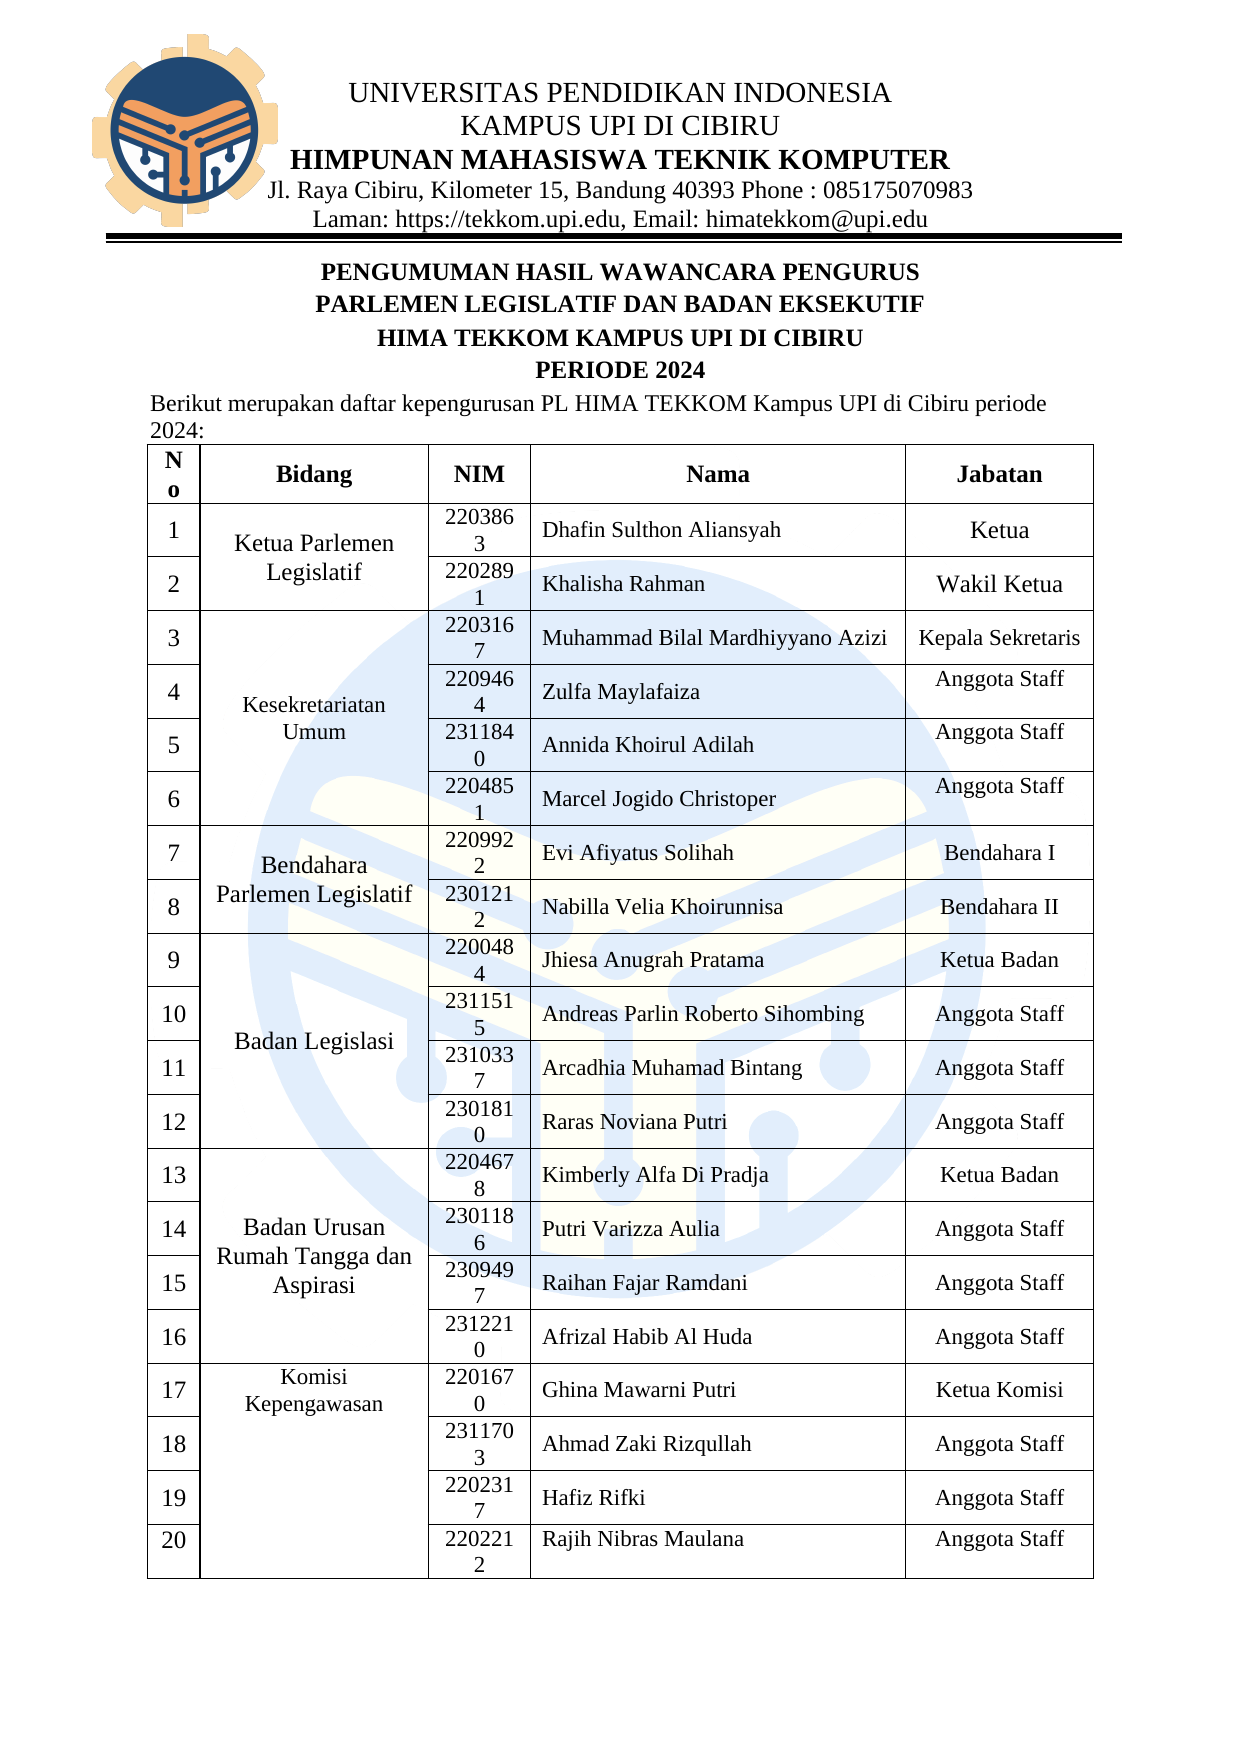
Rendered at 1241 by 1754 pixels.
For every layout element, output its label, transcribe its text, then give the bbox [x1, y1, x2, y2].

table_cell 2203167 [429, 611, 530, 664]
table_cell Anggota Staff [906, 1310, 1093, 1362]
table_header Bidang [201, 445, 428, 502]
table_cell Komisi Kepengawasan [201, 1364, 428, 1577]
table_cell 14 [148, 1202, 199, 1255]
table_cell Anggota Staff [906, 1202, 1093, 1255]
table_cell 2310337 [429, 1041, 530, 1094]
table_cell 8 [148, 880, 199, 932]
table_cell Anggota Staff [906, 1256, 1093, 1309]
table_cell 2309497 [429, 1256, 530, 1309]
table_cell 2209464 [429, 665, 530, 717]
table_cell 18 [148, 1417, 199, 1470]
table_cell 9 [148, 934, 199, 986]
table_header Jabatan [906, 445, 1093, 502]
table_cell Anggota Staff [906, 1471, 1093, 1524]
table_cell Muhammad Bilal Mardhiyyano Azizi [531, 611, 905, 664]
table_cell Badan Urusan Rumah Tangga dan Aspirasi [201, 1149, 428, 1362]
table_cell 2202212 [429, 1525, 530, 1577]
table_cell 2311703 [429, 1417, 530, 1470]
table_cell 2203863 [429, 504, 530, 556]
table_cell 15 [148, 1256, 199, 1309]
table_cell 2201670 [429, 1364, 530, 1416]
picture [92, 34, 278, 227]
text PERIODE 2024 [150, 356, 1090, 384]
table_cell Anggota Staff [906, 987, 1093, 1040]
table_cell 19 [148, 1471, 199, 1524]
table_cell Khalisha Rahman [531, 557, 905, 610]
table_cell 11 [148, 1041, 199, 1094]
table_cell Kesekretariatan Umum [201, 611, 428, 825]
text HIMA TEKKOM KAMPUS UPI DI CIBIRU [150, 323, 1090, 351]
table_cell 2311515 [429, 987, 530, 1040]
table_cell Ahmad Zaki Rizqullah [531, 1417, 905, 1470]
table_cell Afrizal Habib Al Huda [531, 1310, 905, 1362]
table_cell Kepala Sekretaris [906, 611, 1093, 664]
table_cell Marcel Jogido Christoper [531, 772, 905, 825]
table_cell 10 [148, 987, 199, 1040]
table_cell 2204851 [429, 772, 530, 825]
table_header Nama [531, 445, 905, 502]
table_cell Andreas Parlin Roberto Sihombing [531, 987, 905, 1040]
table_header NIM [429, 445, 530, 502]
table_cell 2 [148, 557, 199, 610]
table_cell 16 [148, 1310, 199, 1362]
table_cell Arcadhia Muhamad Bintang [531, 1041, 905, 1094]
table_cell Putri Varizza Aulia [531, 1202, 905, 1255]
table_cell Rajih Nibras Maulana [531, 1525, 905, 1577]
table_cell Anggota Staff [906, 772, 1093, 825]
table_cell 2301810 [429, 1095, 530, 1147]
table_cell Ghina Mawarni Putri [531, 1364, 905, 1416]
table_cell Evi Afiyatus Solihah [531, 826, 905, 879]
table_cell 2312210 [429, 1310, 530, 1362]
table_cell 1 [148, 504, 199, 556]
table_cell 2301186 [429, 1202, 530, 1255]
table_cell 20 [148, 1525, 199, 1577]
table_cell 2202317 [429, 1471, 530, 1524]
table_cell 2209922 [429, 826, 530, 879]
table_cell Hafiz Rifki [531, 1471, 905, 1524]
table_cell 2200484 [429, 934, 530, 986]
text PENGUMUMAN HASIL WAWANCARA PENGURUS [150, 257, 1090, 285]
table_cell 2204678 [429, 1149, 530, 1201]
table_cell Anggota Staff [906, 1525, 1093, 1577]
table_cell Ketua [906, 504, 1093, 556]
table_cell 5 [148, 719, 199, 771]
table_cell Anggota Staff [906, 1095, 1093, 1147]
table_cell 17 [148, 1364, 199, 1416]
table_cell Bendahara Parlemen Legislatif [201, 826, 428, 932]
table_cell Dhafin Sulthon Aliansyah [531, 504, 905, 556]
table_cell 6 [148, 772, 199, 825]
table_cell Ketua Parlemen Legislatif [201, 504, 428, 610]
table_cell 3 [148, 611, 199, 664]
table_cell 7 [148, 826, 199, 879]
table_cell Anggota Staff [906, 719, 1093, 771]
table_cell 4 [148, 665, 199, 717]
table_cell Ketua Badan [906, 1149, 1093, 1201]
table_cell Raihan Fajar Ramdani [531, 1256, 905, 1309]
table_cell Wakil Ketua [906, 557, 1093, 610]
table_cell Anggota Staff [906, 665, 1093, 717]
table_cell 2311840 [429, 719, 530, 771]
table_cell Badan Legislasi [201, 934, 428, 1147]
table_cell Ketua Komisi [906, 1364, 1093, 1416]
table_cell 2301212 [429, 880, 530, 932]
table_cell 12 [148, 1095, 199, 1147]
table_cell Zulfa Maylafaiza [531, 665, 905, 717]
table_cell Kimberly Alfa Di Pradja [531, 1149, 905, 1201]
table_cell Bendahara II [906, 880, 1093, 932]
table_cell 13 [148, 1149, 199, 1201]
table_cell Bendahara I [906, 826, 1093, 879]
table_cell Jhiesa Anugrah Pratama [531, 934, 905, 986]
table_cell Nabilla Velia Khoirunnisa [531, 880, 905, 932]
table_cell Anggota Staff [906, 1041, 1093, 1094]
table_cell Raras Noviana Putri [531, 1095, 905, 1147]
text Berikut merupakan daftar kepengurusan PL HIMA TEKKOM Kampus UPI di Cibiru periode 2024: [150, 389, 1090, 444]
table_cell Annida Khoirul Adilah [531, 719, 905, 771]
text PARLEMEN LEGISLATIF DAN BADAN EKSEKUTIF [150, 289, 1090, 318]
table_cell Anggota Staff [906, 1417, 1093, 1470]
table_cell 2202891 [429, 557, 530, 610]
table_cell Ketua Badan [906, 934, 1093, 986]
table_header No [148, 445, 199, 502]
